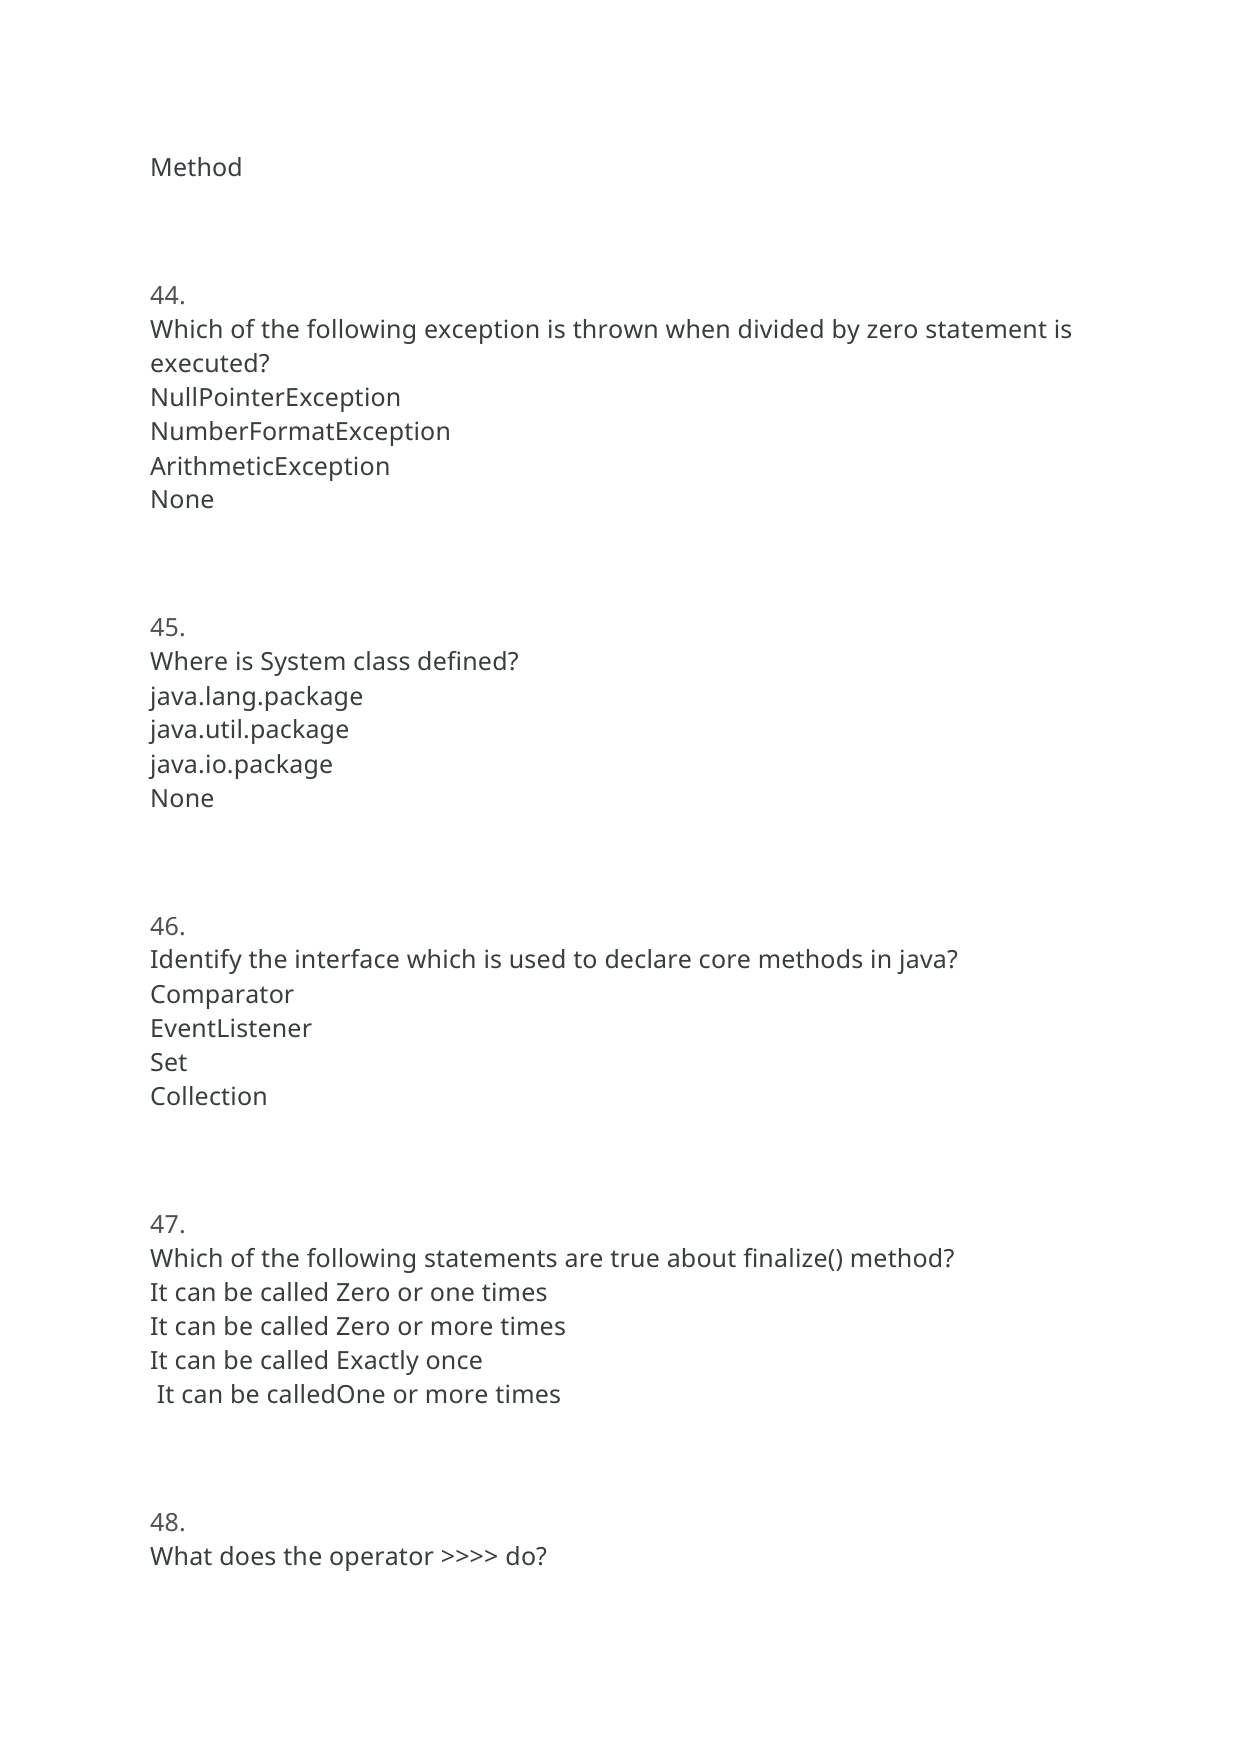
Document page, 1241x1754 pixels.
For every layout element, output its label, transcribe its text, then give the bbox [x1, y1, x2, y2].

text 48. [150, 1504, 1090, 1538]
text ArithmeticException [150, 448, 1090, 482]
text java.util.package [150, 712, 1090, 746]
text 46. [150, 908, 1090, 942]
text 45. [150, 610, 1090, 644]
text What does the operator >>>> do? [150, 1538, 1090, 1572]
text Comparator [150, 976, 1090, 1010]
text Set [150, 1044, 1090, 1078]
text 47. [150, 1206, 1090, 1240]
text Where is System class defined? [150, 644, 1090, 678]
text None [150, 780, 1090, 814]
text EventListener [150, 1010, 1090, 1044]
text NullPointerException [150, 380, 1090, 414]
text Method [150, 150, 1090, 184]
text It can be called Zero or more times [150, 1308, 1090, 1342]
text NumberFormatException [150, 414, 1090, 448]
text It can be called Zero or one times [150, 1274, 1090, 1308]
text java.lang.package [150, 678, 1090, 712]
text 44. [150, 278, 1090, 312]
text It can be calledOne or more times [150, 1377, 1090, 1411]
text None [150, 482, 1090, 516]
text Collection [150, 1078, 1090, 1112]
text java.io.package [150, 746, 1090, 780]
text It can be called Exactly once [150, 1342, 1090, 1377]
text Identify the interface which is used to declare core methods in java? [150, 942, 1090, 976]
text Which of the following statements are true about finalize() method? [150, 1240, 1090, 1274]
text Which of the following exception is thrown when divided by zero statement is executed? [150, 312, 1090, 380]
